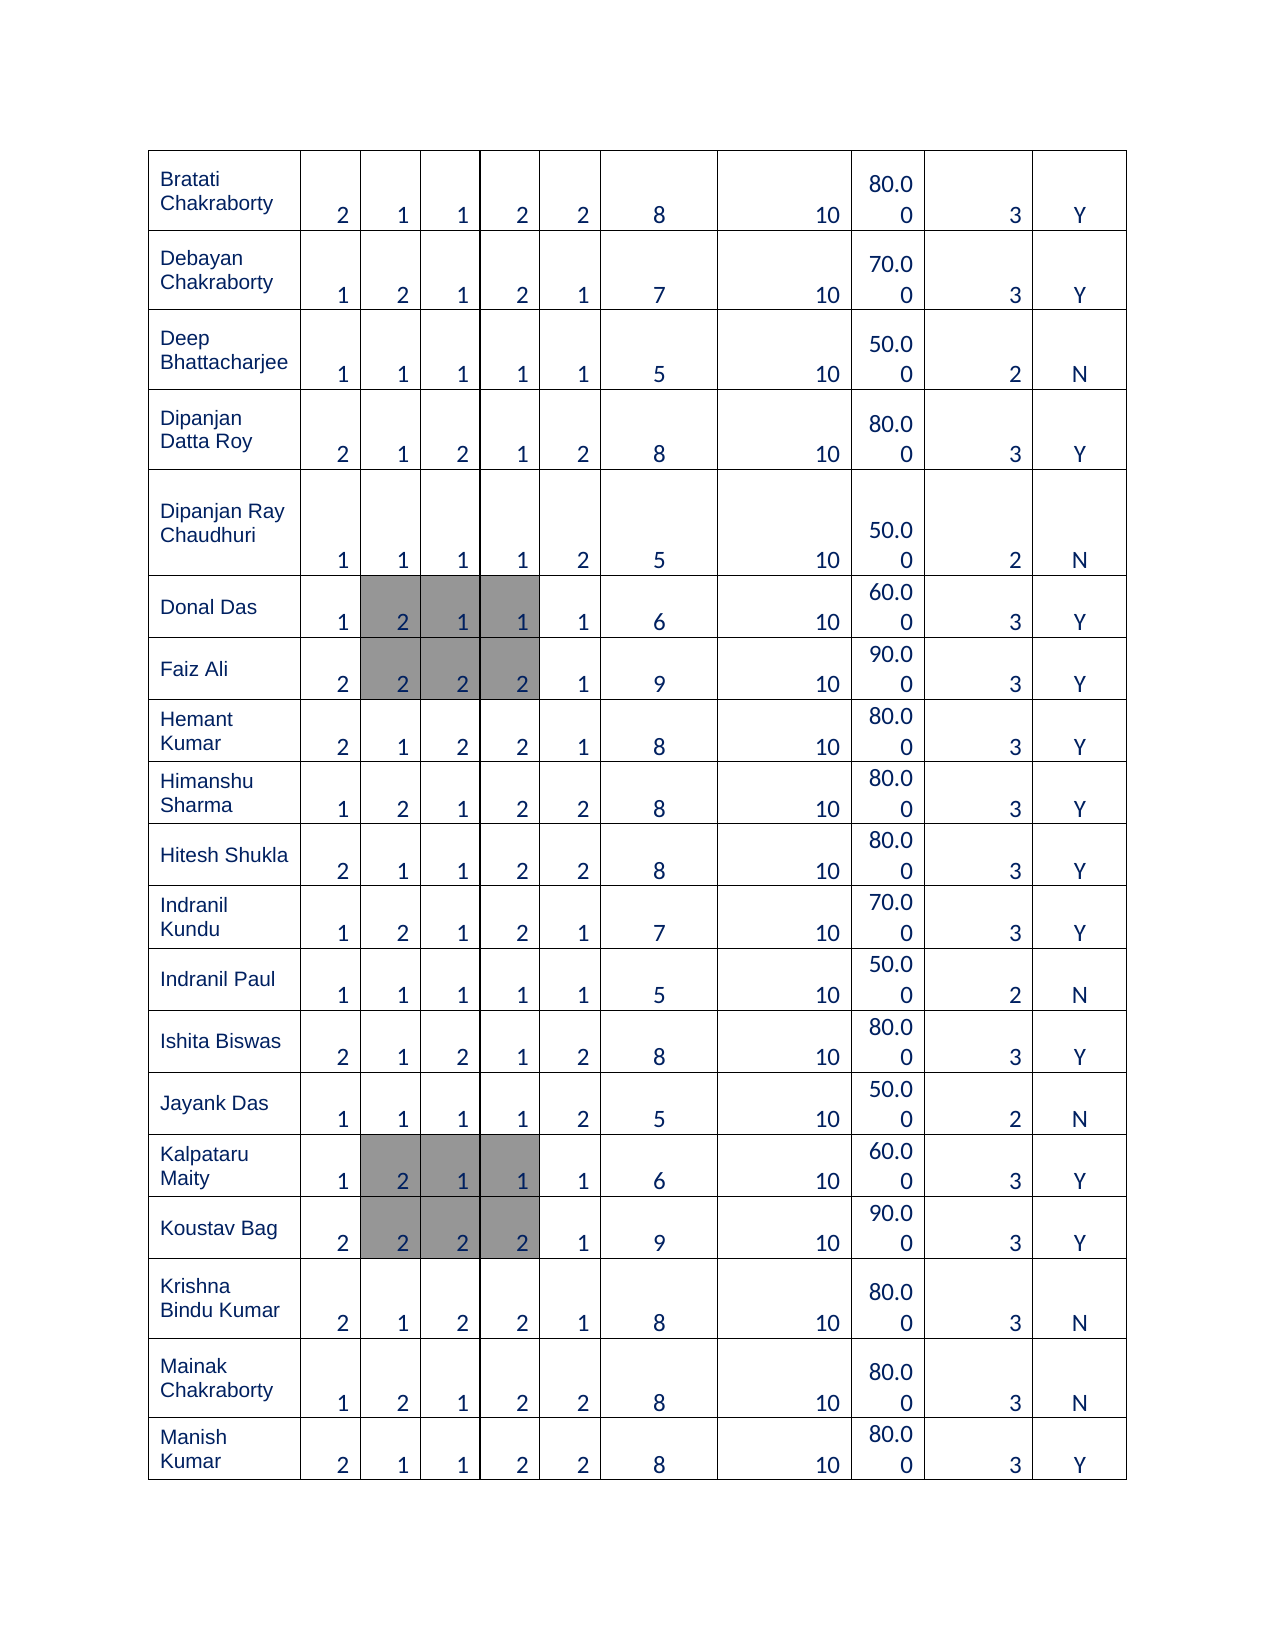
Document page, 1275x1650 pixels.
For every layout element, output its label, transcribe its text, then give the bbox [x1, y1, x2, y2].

table_cell 2 [540, 1418, 600, 1479]
table_cell N [1033, 470, 1126, 575]
table_cell 1 [481, 576, 539, 637]
table_cell Y [1033, 1011, 1126, 1072]
table_cell 2 [540, 151, 600, 230]
table_cell 8 [601, 390, 717, 469]
table_cell Manish Kumar [149, 1418, 300, 1479]
table_cell 90.00 [852, 1197, 924, 1258]
table_cell 1 [301, 576, 360, 637]
table_cell 2 [361, 1135, 420, 1196]
table_cell 1 [301, 310, 360, 389]
table_cell 10 [718, 886, 851, 947]
table_cell 1 [301, 1135, 360, 1196]
table_cell 2 [481, 638, 539, 699]
table_cell 3 [925, 1418, 1032, 1479]
table_cell 80.00 [852, 824, 924, 885]
table_cell 10 [718, 1418, 851, 1479]
table_cell 8 [601, 1259, 717, 1338]
table_cell 2 [481, 151, 539, 230]
table_cell Deep Bhattacharjee [149, 310, 300, 389]
table_cell 1 [540, 638, 600, 699]
table_cell 1 [421, 470, 479, 575]
table_cell 1 [540, 886, 600, 947]
table_cell 2 [540, 1339, 600, 1417]
table_cell 8 [601, 1418, 717, 1479]
table_cell 1 [421, 1135, 479, 1196]
table_cell 10 [718, 1011, 851, 1072]
table_cell 1 [301, 1073, 360, 1134]
table_cell 6 [601, 1135, 717, 1196]
table_cell 1 [481, 470, 539, 575]
table_cell Y [1033, 1197, 1126, 1258]
table_cell 2 [421, 390, 479, 469]
table_cell 8 [601, 1011, 717, 1072]
table_cell Koustav Bag [149, 1197, 300, 1258]
table_cell N [1033, 1259, 1126, 1338]
table_cell 10 [718, 1197, 851, 1258]
table_cell N [1033, 310, 1126, 389]
table_cell Ishita Biswas [149, 1011, 300, 1072]
table_cell 2 [540, 1011, 600, 1072]
table_cell 2 [421, 1197, 479, 1258]
table_cell 1 [540, 231, 600, 309]
table_cell 1 [361, 151, 420, 230]
table_cell Mainak Chakraborty [149, 1339, 300, 1417]
table_cell 1 [421, 1339, 479, 1417]
table_cell 2 [301, 390, 360, 469]
table_cell 2 [361, 762, 420, 823]
table_cell Indranil Paul [149, 949, 300, 1009]
table_cell 1 [540, 1259, 600, 1338]
table_cell 1 [421, 949, 479, 1009]
table_cell 1 [421, 824, 479, 885]
table_cell 80.00 [852, 762, 924, 823]
table_cell 1 [481, 1073, 539, 1134]
table_cell 1 [540, 310, 600, 389]
table_cell 10 [718, 470, 851, 575]
table_cell 50.00 [852, 470, 924, 575]
table_cell 1 [540, 576, 600, 637]
table_cell 1 [361, 949, 420, 1009]
table_cell 1 [481, 1135, 539, 1196]
table_cell 2 [540, 1073, 600, 1134]
table_cell 2 [361, 231, 420, 309]
table_cell 2 [361, 886, 420, 947]
table_cell 2 [481, 1418, 539, 1479]
table_cell Jayank Das [149, 1073, 300, 1134]
table_cell 3 [925, 762, 1032, 823]
table_cell 8 [601, 151, 717, 230]
table_cell 8 [601, 700, 717, 761]
table_cell 9 [601, 638, 717, 699]
table_cell 1 [540, 1135, 600, 1196]
table_cell 2 [481, 1259, 539, 1338]
table_cell 2 [540, 824, 600, 885]
table_cell Himanshu Sharma [149, 762, 300, 823]
table_cell 1 [481, 1011, 539, 1072]
table_cell 2 [540, 470, 600, 575]
table_cell Dipanjan Datta Roy [149, 390, 300, 469]
table_cell 1 [481, 390, 539, 469]
table_cell 1 [361, 1011, 420, 1072]
table_cell 2 [481, 700, 539, 761]
table_cell 80.00 [852, 1011, 924, 1072]
table_cell 2 [361, 638, 420, 699]
table_cell Y [1033, 231, 1126, 309]
table_cell 2 [301, 151, 360, 230]
table_cell 1 [361, 1259, 420, 1338]
table_cell Y [1033, 886, 1126, 947]
table_cell 80.00 [852, 1339, 924, 1417]
table_cell Bratati Chakraborty [149, 151, 300, 230]
table_cell 1 [361, 390, 420, 469]
table_cell 10 [718, 700, 851, 761]
table_cell 1 [421, 231, 479, 309]
table_cell 80.00 [852, 1418, 924, 1479]
table_cell 10 [718, 1135, 851, 1196]
table_cell 1 [421, 886, 479, 947]
table_cell 2 [301, 638, 360, 699]
table_cell 50.00 [852, 949, 924, 1009]
table_cell 1 [540, 700, 600, 761]
table_cell Faiz Ali [149, 638, 300, 699]
table_cell 3 [925, 638, 1032, 699]
table_cell 1 [421, 1073, 479, 1134]
table_cell 1 [481, 949, 539, 1009]
table_cell 5 [601, 1073, 717, 1134]
table_cell 2 [925, 470, 1032, 575]
table_cell 1 [540, 1197, 600, 1258]
table_cell 60.00 [852, 576, 924, 637]
table_cell 1 [421, 151, 479, 230]
table_cell 2 [361, 1339, 420, 1417]
table_cell Y [1033, 638, 1126, 699]
table_cell 3 [925, 1011, 1032, 1072]
table_cell Debayan Chakraborty [149, 231, 300, 309]
table_cell 2 [925, 949, 1032, 1009]
table_cell 1 [361, 824, 420, 885]
table_cell 3 [925, 1135, 1032, 1196]
table_cell 2 [301, 1259, 360, 1338]
table_cell 2 [481, 1197, 539, 1258]
table_cell 3 [925, 151, 1032, 230]
table_cell 2 [301, 1011, 360, 1072]
table_cell 1 [301, 949, 360, 1009]
table_cell Y [1033, 576, 1126, 637]
table_cell 6 [601, 576, 717, 637]
table_cell Y [1033, 390, 1126, 469]
table_cell 80.00 [852, 1259, 924, 1338]
table_cell 3 [925, 1339, 1032, 1417]
table_cell 50.00 [852, 310, 924, 389]
table_cell 1 [421, 576, 479, 637]
table_cell 7 [601, 886, 717, 947]
table_cell 1 [361, 1418, 420, 1479]
table_cell 1 [421, 762, 479, 823]
table_cell 80.00 [852, 390, 924, 469]
table_cell 3 [925, 886, 1032, 947]
table_cell 2 [540, 762, 600, 823]
table_cell 2 [301, 1197, 360, 1258]
table_cell N [1033, 1073, 1126, 1134]
table_cell 1 [301, 470, 360, 575]
table_cell 1 [301, 886, 360, 947]
table_cell 3 [925, 700, 1032, 761]
table_cell 2 [421, 1259, 479, 1338]
table_cell 2 [481, 762, 539, 823]
table_cell Y [1033, 700, 1126, 761]
table_cell 1 [361, 700, 420, 761]
table_cell 10 [718, 638, 851, 699]
table_cell 1 [481, 310, 539, 389]
table_cell Y [1033, 1418, 1126, 1479]
table_cell Kalpataru Maity [149, 1135, 300, 1196]
table_cell 10 [718, 1259, 851, 1338]
table_cell 1 [361, 310, 420, 389]
table_cell 2 [925, 310, 1032, 389]
table_cell 5 [601, 310, 717, 389]
table_cell 10 [718, 949, 851, 1009]
table_cell 2 [421, 1011, 479, 1072]
table_cell 2 [301, 824, 360, 885]
table_cell 2 [301, 700, 360, 761]
table_cell 3 [925, 390, 1032, 469]
table_cell 2 [540, 390, 600, 469]
table_cell 1 [301, 231, 360, 309]
table_cell 2 [481, 824, 539, 885]
table_cell 7 [601, 231, 717, 309]
table_cell 1 [421, 310, 479, 389]
table_cell 3 [925, 231, 1032, 309]
table_cell 60.00 [852, 1135, 924, 1196]
table_cell 10 [718, 151, 851, 230]
table_cell 2 [421, 700, 479, 761]
table_cell 70.00 [852, 886, 924, 947]
table_cell 90.00 [852, 638, 924, 699]
table_cell Y [1033, 151, 1126, 230]
table_cell 1 [421, 1418, 479, 1479]
table_cell N [1033, 1339, 1126, 1417]
table_cell 3 [925, 1197, 1032, 1258]
table_cell Krishna Bindu Kumar [149, 1259, 300, 1338]
table_cell 10 [718, 824, 851, 885]
table_cell 1 [361, 470, 420, 575]
table_cell 1 [361, 1073, 420, 1134]
table_cell 2 [481, 886, 539, 947]
table_cell N [1033, 949, 1126, 1009]
table_cell Hemant Kumar [149, 700, 300, 761]
table_cell Dipanjan Ray Chaudhuri [149, 470, 300, 575]
table_cell Hitesh Shukla [149, 824, 300, 885]
table_cell 1 [540, 949, 600, 1009]
table_cell 2 [481, 231, 539, 309]
table_cell 10 [718, 1073, 851, 1134]
table_cell 10 [718, 310, 851, 389]
table_cell 3 [925, 824, 1032, 885]
table_cell Y [1033, 824, 1126, 885]
table_cell 10 [718, 231, 851, 309]
table_cell 80.00 [852, 151, 924, 230]
table_cell 8 [601, 762, 717, 823]
table_cell 8 [601, 824, 717, 885]
table_cell 2 [481, 1339, 539, 1417]
table_cell 2 [421, 638, 479, 699]
table_cell 5 [601, 470, 717, 575]
table_cell Y [1033, 762, 1126, 823]
table_cell 2 [361, 1197, 420, 1258]
table_cell 5 [601, 949, 717, 1009]
table_cell 1 [301, 1339, 360, 1417]
table_cell 70.00 [852, 231, 924, 309]
table_cell 10 [718, 762, 851, 823]
table_cell 8 [601, 1339, 717, 1417]
table_cell 50.00 [852, 1073, 924, 1134]
table_cell 3 [925, 576, 1032, 637]
table_cell Indranil Kundu [149, 886, 300, 947]
table_cell 1 [301, 762, 360, 823]
table_cell 3 [925, 1259, 1032, 1338]
table_cell 2 [301, 1418, 360, 1479]
table_cell 10 [718, 390, 851, 469]
table_cell 80.00 [852, 700, 924, 761]
table_cell 10 [718, 576, 851, 637]
table_cell Y [1033, 1135, 1126, 1196]
table_cell 2 [925, 1073, 1032, 1134]
table_cell 2 [361, 576, 420, 637]
table_cell 9 [601, 1197, 717, 1258]
table_cell Donal Das [149, 576, 300, 637]
table_cell 10 [718, 1339, 851, 1417]
